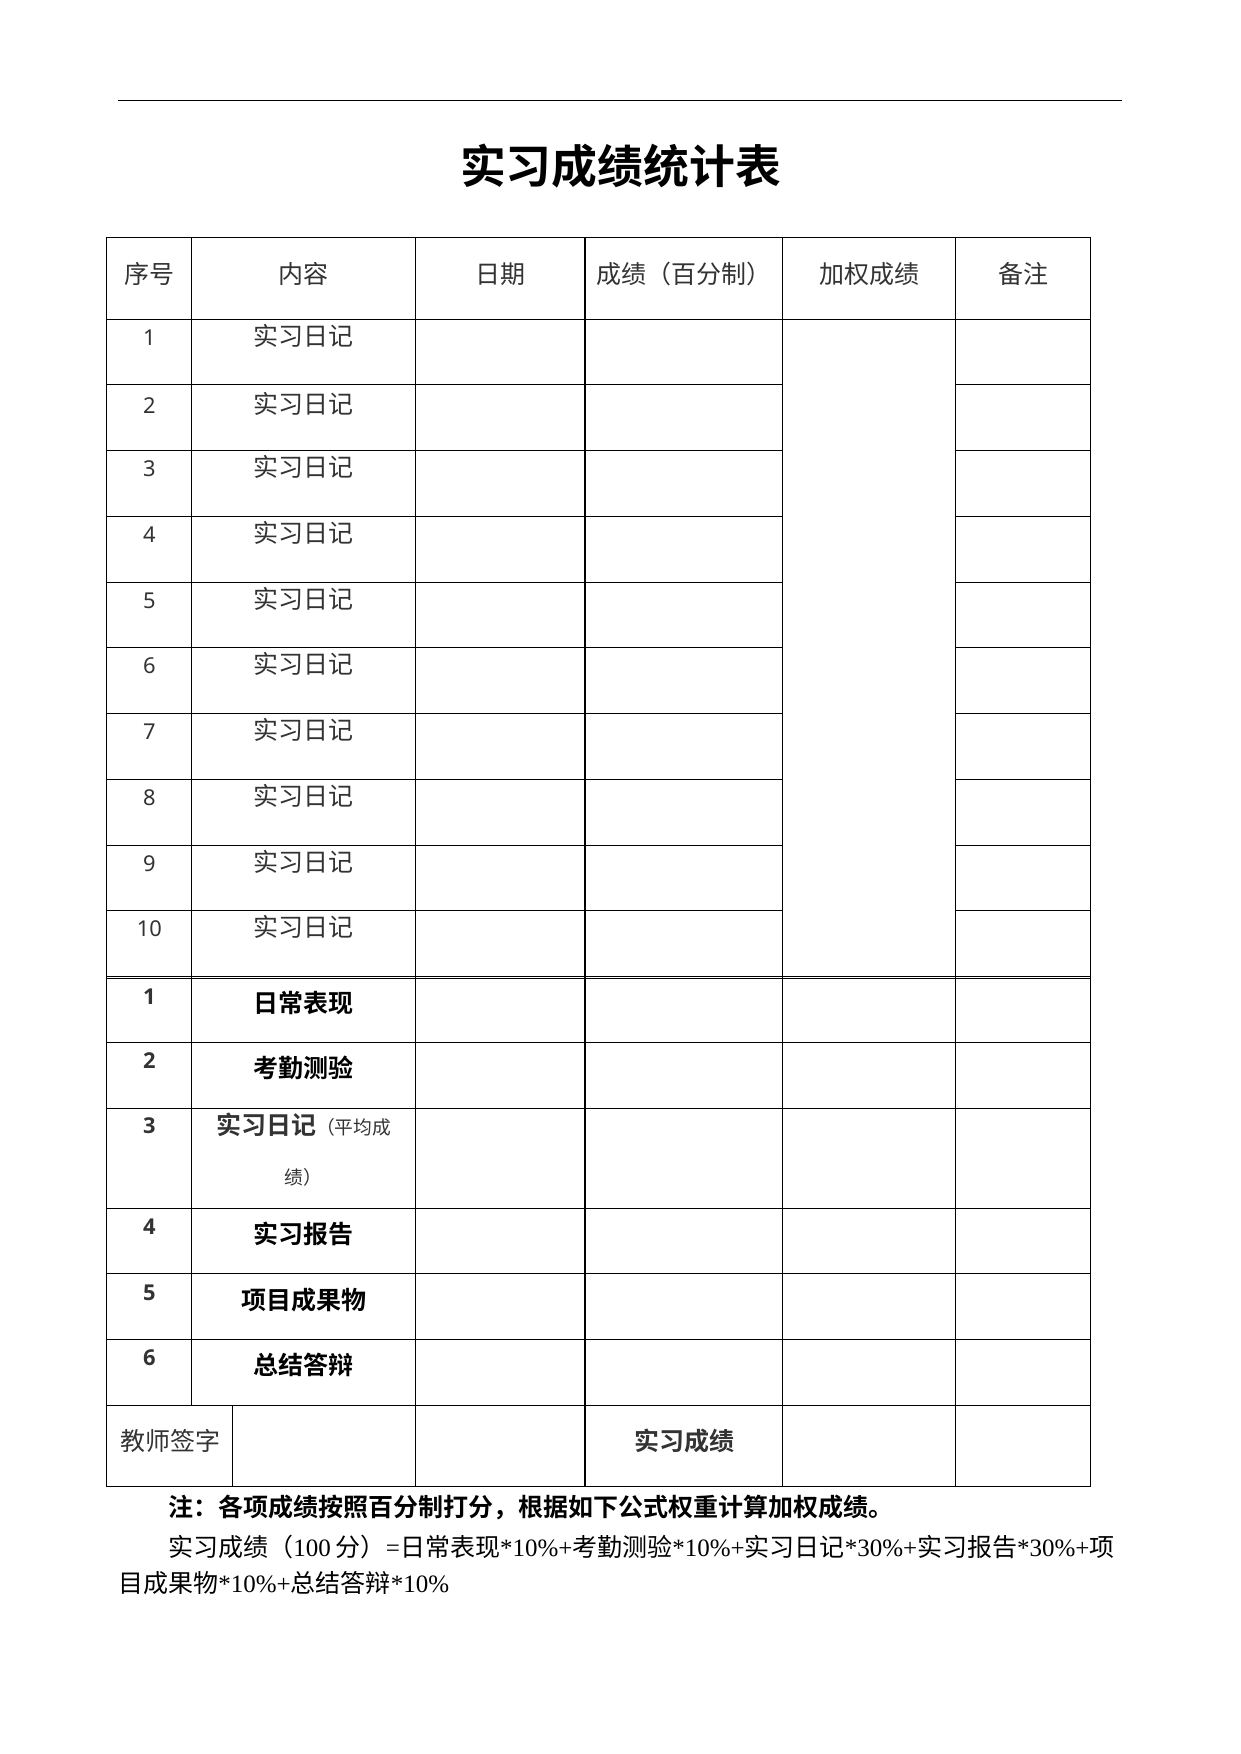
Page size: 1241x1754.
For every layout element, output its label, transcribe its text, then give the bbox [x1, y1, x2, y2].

table_cell 6 [107, 648, 191, 713]
table_cell 1 [107, 320, 191, 384]
table_cell [416, 517, 584, 582]
table_cell [416, 846, 584, 910]
table_cell [956, 1043, 1090, 1107]
table_cell [586, 583, 782, 647]
table_cell 总结答辩 [192, 1340, 415, 1405]
table_cell [416, 1209, 584, 1273]
table_cell [586, 1043, 782, 1107]
table_cell [956, 714, 1090, 779]
table_cell 实习日记 [192, 780, 415, 844]
table_cell [956, 451, 1090, 516]
table_cell [586, 1340, 782, 1405]
table_cell 实习日记 [192, 320, 415, 384]
table_header 内容 [192, 238, 415, 319]
table_cell [783, 1340, 955, 1405]
table_cell [416, 1043, 584, 1107]
table_cell [956, 583, 1090, 647]
table_cell [783, 1209, 955, 1273]
table_header 加权成绩 [783, 238, 955, 319]
table_cell [956, 320, 1090, 384]
table_cell [416, 1109, 584, 1208]
table_cell [956, 780, 1090, 844]
table_cell 实习日记 [192, 385, 415, 450]
table_cell [416, 911, 584, 976]
table_cell 1 [107, 979, 191, 1042]
table_cell [956, 1209, 1090, 1273]
table_cell 3 [107, 451, 191, 516]
table_header 日期 [416, 238, 584, 319]
table_cell [783, 1043, 955, 1107]
table_cell [416, 320, 584, 384]
table_cell 2 [107, 385, 191, 450]
table_cell [586, 1109, 782, 1208]
table_header 成绩（百分制） [586, 238, 782, 319]
table_cell [956, 1406, 1090, 1486]
table_cell 实习日记 [192, 648, 415, 713]
table_cell [416, 1406, 584, 1486]
table_cell 2 [107, 1043, 191, 1107]
table_cell [783, 320, 955, 976]
table_cell [416, 1274, 584, 1339]
table_cell 3 [107, 1109, 191, 1208]
table_cell 实习日记 [192, 583, 415, 647]
table_cell [783, 1109, 955, 1208]
table_cell [956, 979, 1090, 1042]
table_cell [586, 979, 782, 1042]
table_cell 实习日记（平均成绩） [192, 1109, 415, 1208]
table_cell [233, 1406, 415, 1486]
table_cell [956, 1109, 1090, 1208]
table_cell [783, 1274, 955, 1339]
table_cell [956, 1340, 1090, 1405]
table_cell 考勤测验 [192, 1043, 415, 1107]
table_cell [586, 780, 782, 844]
table_cell 实习日记 [192, 451, 415, 516]
table_cell 实习报告 [192, 1209, 415, 1273]
table_header 备注 [956, 238, 1090, 319]
table_cell [586, 714, 782, 779]
table_cell [783, 979, 955, 1042]
table_cell 项目成果物 [192, 1274, 415, 1339]
table_cell [956, 846, 1090, 910]
table_cell [416, 648, 584, 713]
table_cell [586, 911, 782, 976]
table_cell [416, 451, 584, 516]
table_cell [416, 1340, 584, 1405]
table_cell 6 [107, 1340, 191, 1405]
table_cell 9 [107, 846, 191, 910]
table_cell [586, 320, 782, 384]
table_cell [586, 385, 782, 450]
table_cell 实习日记 [192, 714, 415, 779]
table_cell [416, 714, 584, 779]
table_cell 实习日记 [192, 846, 415, 910]
table_cell 实习日记 [192, 517, 415, 582]
table_cell 7 [107, 714, 191, 779]
table_cell 教师签字 [107, 1406, 232, 1486]
table_cell [586, 846, 782, 910]
table_cell [416, 780, 584, 844]
table_cell 日常表现 [192, 979, 415, 1042]
table_cell 10 [107, 911, 191, 976]
table_cell 实习成绩 [586, 1406, 782, 1486]
table_cell [956, 517, 1090, 582]
text 注：各项成绩按照百分制打分，根据如下公式权重计算加权成绩。 [118, 1487, 1122, 1523]
text 实习成绩（100分）=日常表现*10%+考勤测验*10%+实习日记*30%+实习报告*30%+项目成果物*10%+总结答辩*10% [118, 1533, 1122, 1598]
table_cell [586, 1274, 782, 1339]
table_cell [586, 1209, 782, 1273]
table_cell [416, 385, 584, 450]
table_cell [956, 1274, 1090, 1339]
table_cell 5 [107, 583, 191, 647]
table_cell [956, 911, 1090, 976]
table_cell 4 [107, 517, 191, 582]
table_cell [586, 517, 782, 582]
table_cell [586, 648, 782, 713]
table_cell [586, 451, 782, 516]
table_header 序号 [107, 238, 191, 319]
subtitle 实习成绩统计表 [118, 130, 1122, 198]
table_cell [416, 979, 584, 1042]
table_cell 4 [107, 1209, 191, 1273]
table_cell [956, 385, 1090, 450]
table_cell 8 [107, 780, 191, 844]
table_cell [956, 648, 1090, 713]
table_cell [416, 583, 584, 647]
table_cell 实习日记 [192, 911, 415, 976]
table_cell [783, 1406, 955, 1486]
table_cell 5 [107, 1274, 191, 1339]
